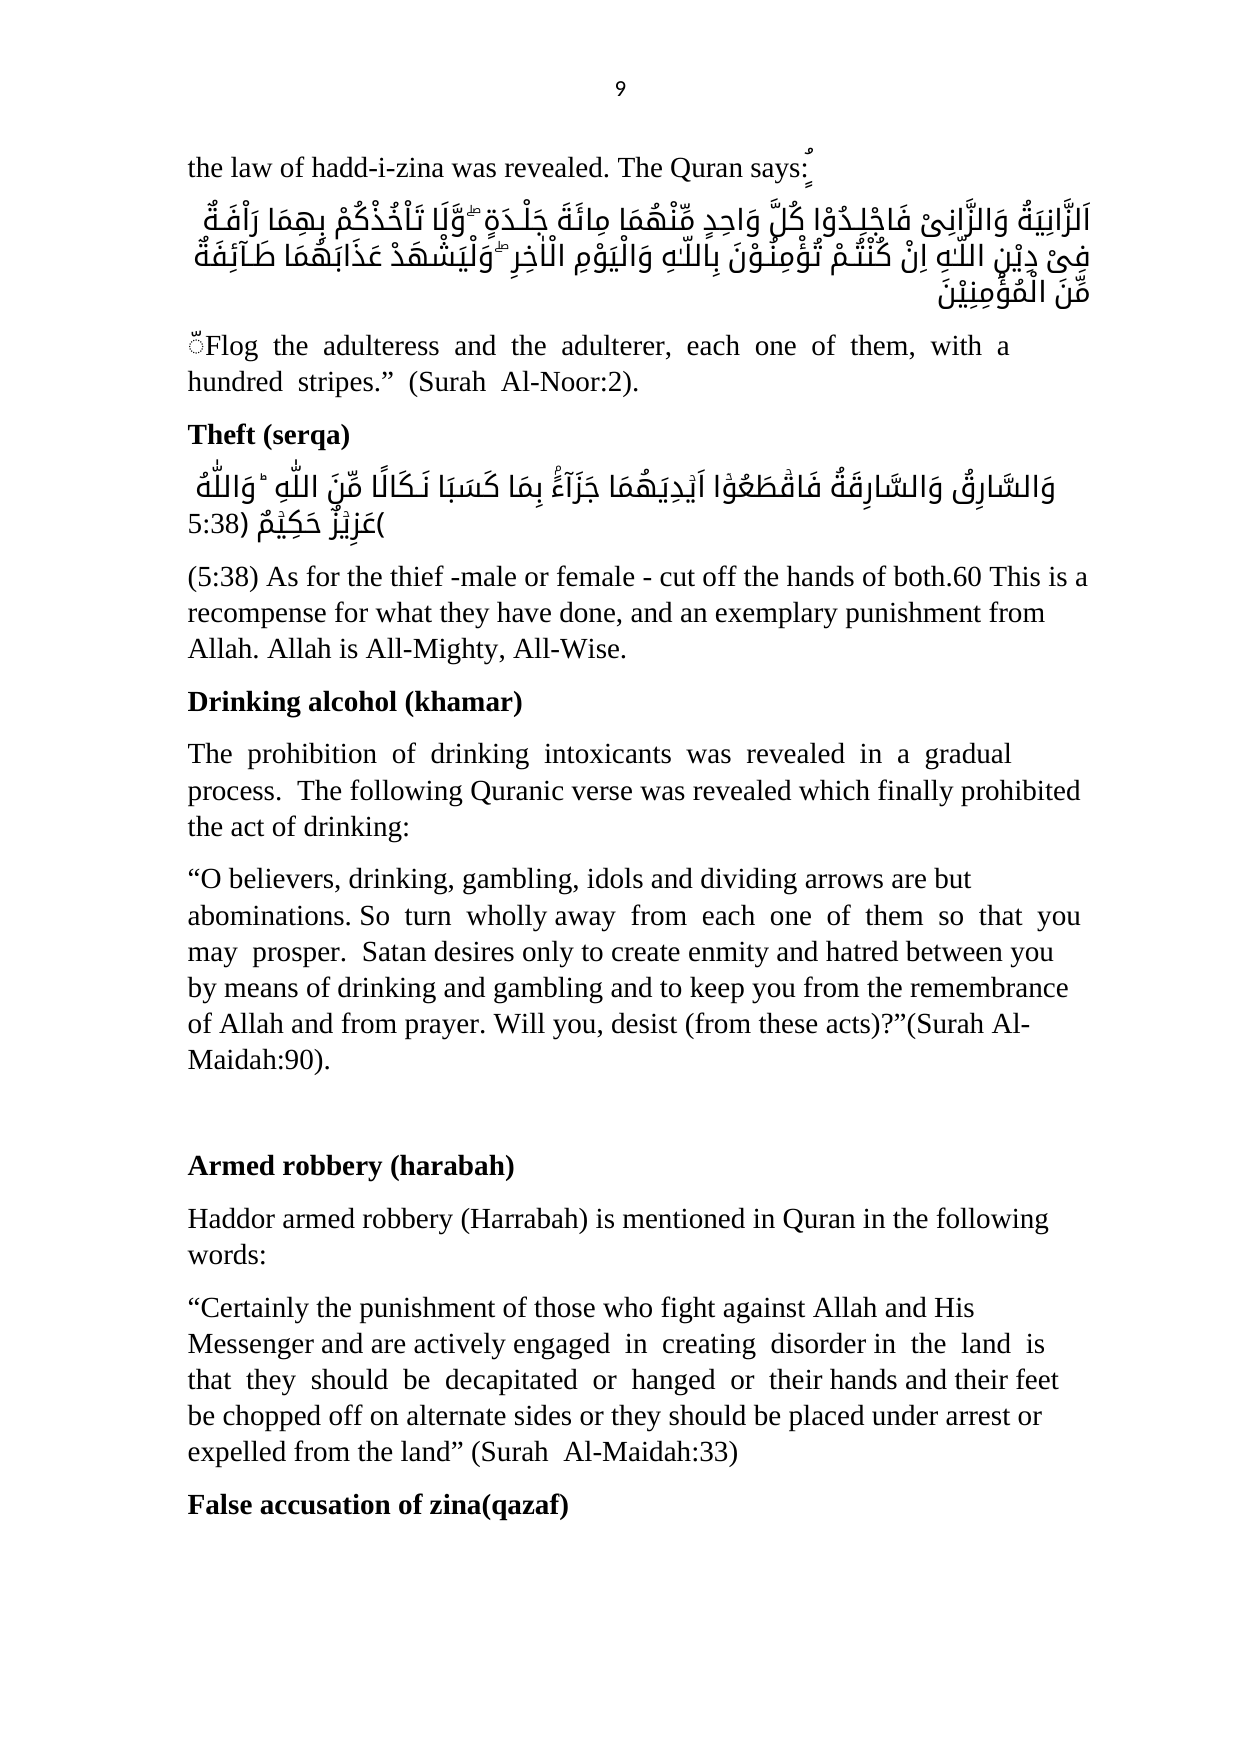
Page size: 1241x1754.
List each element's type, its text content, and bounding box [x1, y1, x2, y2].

text “Certainly the punishment of those who fight against Allah and His Messenger and are actively engaged in creating disorder in the land is that they should be decapitated or hanged or their hands and their feet be chopped off on alternate sides or they should be placed under arrest or expelled from the land” (Surah Al-Maidah:33) [187, 1290, 1090, 1468]
text (5:38) As for the thief -male or female - cut off the hands of both.60 This is a recompense for what they have done, and an exemplary punishment from Allah. Allah is All-Mighty, All-Wise. [187, 559, 1090, 664]
text اَلزَّانِيَةُ وَالزَّانِىْ فَاجْلِـدُوْا كُلَّ وَاحِدٍ مِّنْهُمَا مِائَةَ جَلْـدَةٍ ۖ وَّلَا تَاْخُذْكُمْ بِهِمَا رَاْفَـةٌ فِىْ دِيْنِ اللّـٰهِ اِنْ كُنْتُـمْ تُؤْمِنُـوْنَ بِاللّـٰهِ وَالْيَوْمِ الْاٰخِرِ ۖ وَلْيَشْهَدْ عَذَابَهُمَا طَـآئِفَةٌ مِّنَ الْمُؤْمِنِيْنَ [187, 203, 1090, 309]
text the law of hadd-i-zina was revealed. The Quran says:ٍُ [187, 150, 1090, 183]
text Haddor armed robbery (Harrabah) is mentioned in Quran in the following words: [187, 1201, 1090, 1271]
text False accusation of zina(qazaf) [187, 1487, 1090, 1521]
text The prohibition of drinking intoxicants was revealed in a gradual process. The following Quranic verse was revealed which finally prohibited the act of drinking: [187, 737, 1090, 842]
text Drinking alcohol (khamar) [187, 684, 1090, 717]
text Theft (serqa) [187, 417, 1090, 450]
text ّFlog the adulteress and the adulterer, each one of them, with a hundred stripes.” (Surah Al-Noor:2). [187, 328, 1090, 398]
text “O believers, drinking, gambling, idols and dividing arrows are but abominations. So turn wholly away from each one of them so that you may prosper. Satan desires only to create enmity and hatred between you by means of drinking and gambling and to keep you from the remembrance of Allah and from prayer. Will you, desist (from these acts)?”(Surah Al-Maidah:90). [187, 862, 1090, 1076]
text وَالسَّارِقُ وَالسَّارِقَةُ فَاقۡطَعُوۡۤا اَيۡدِيَهُمَا جَزَآءًۢ بِمَا كَسَبَا نَـكَالًا مِّنَ اللّٰهِ ؕ وَاللّٰهُ عَزِيۡزٌ حَكِيۡمٌ‏ ﴿5:38﴾ [187, 470, 1090, 539]
text Armed robbery (harabah) [187, 1148, 1090, 1182]
